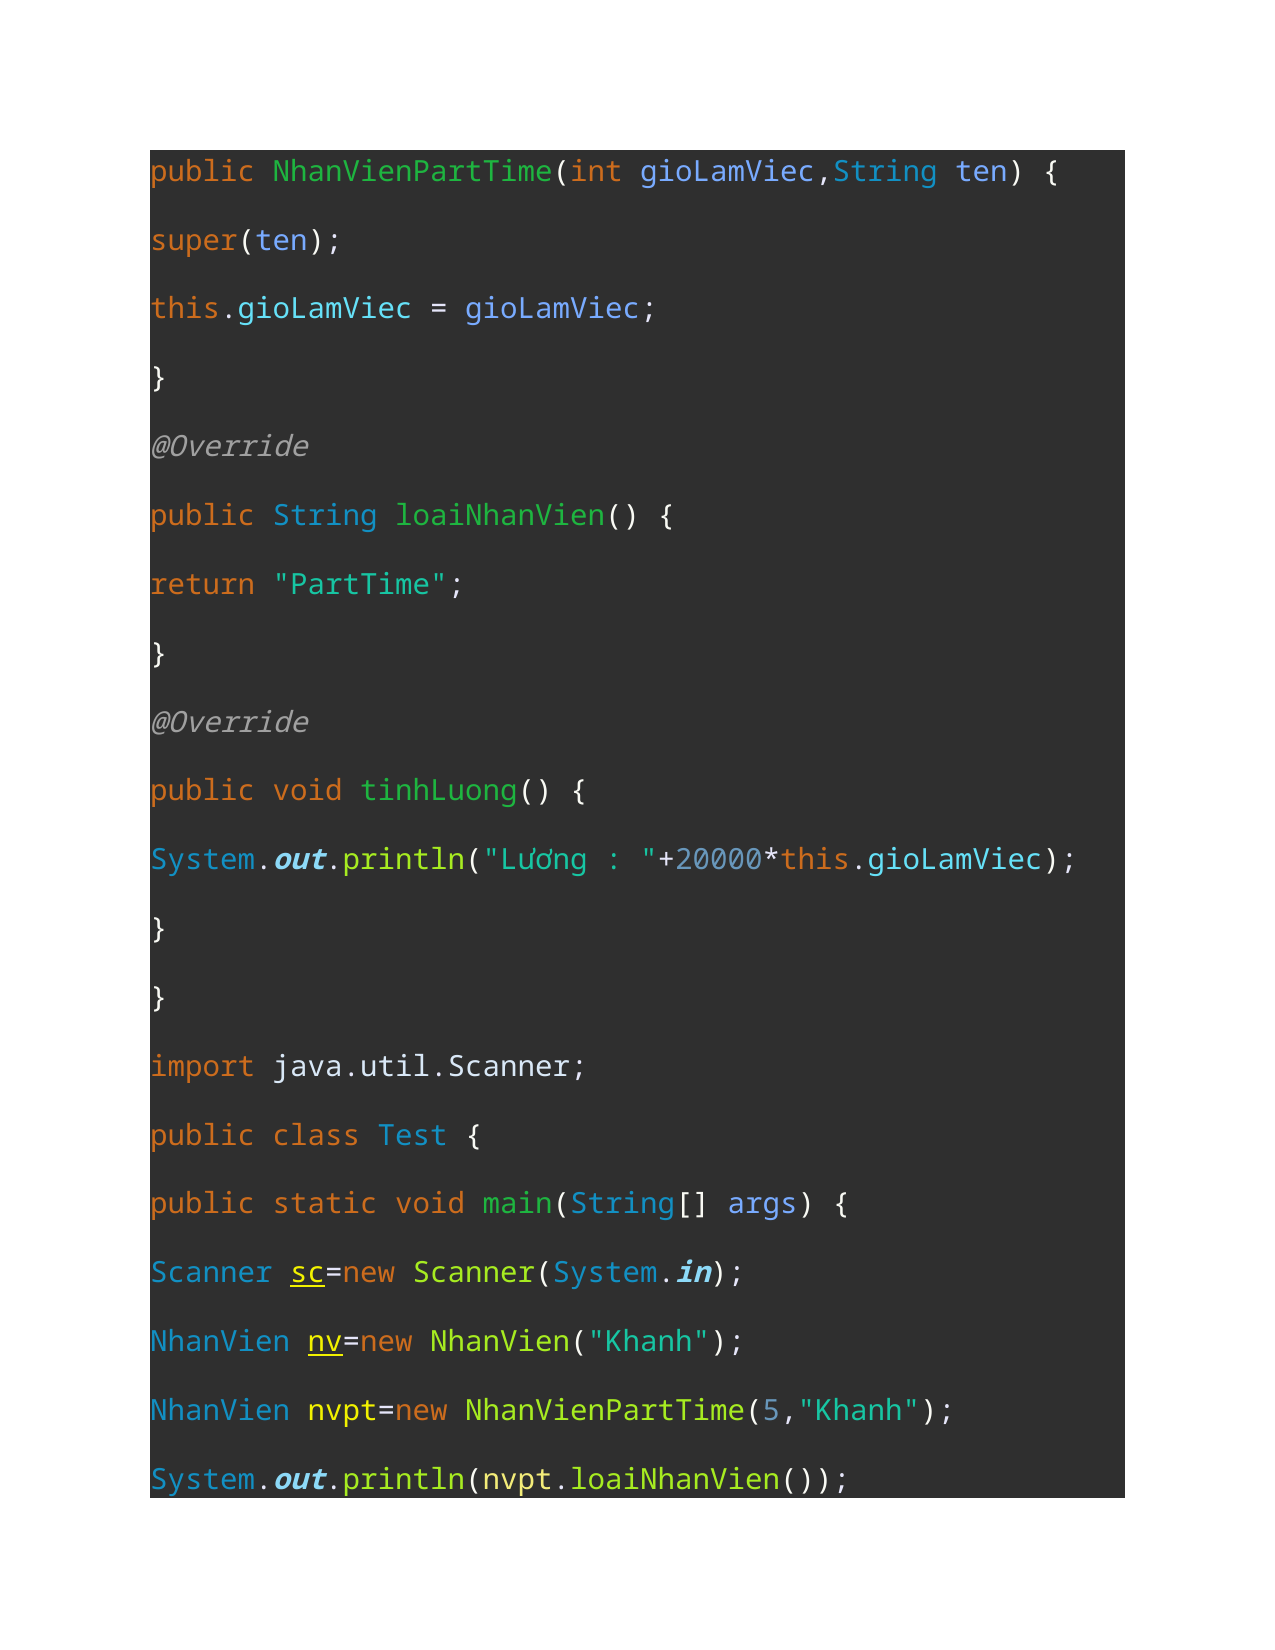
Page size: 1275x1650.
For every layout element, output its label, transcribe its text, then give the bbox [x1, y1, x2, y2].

text @Override [150, 425, 1125, 465]
text public NhanVienPartTime(int gioLamViec,String ten) { [150, 150, 1125, 190]
text this.gioLamViec = gioLamViec; [150, 288, 1125, 327]
text public class Test { [150, 1114, 1125, 1154]
text public String loaiNhanVien() { [150, 494, 1125, 534]
text return "PartTime"; [150, 563, 1125, 603]
text System.out.println(nvpt.loaiNhanVien()); [150, 1458, 1125, 1498]
text NhanVien nv=new NhanVien("Khanh"); [150, 1321, 1125, 1360]
text public static void main(String[] args) { [150, 1183, 1125, 1222]
text NhanVien nvpt=new NhanVienPartTime(5,"Khanh"); [150, 1389, 1125, 1429]
text import java.util.Scanner; [150, 1045, 1125, 1085]
text Scanner sc=new Scanner(System.in); [150, 1252, 1125, 1291]
text super(ten); [150, 219, 1125, 258]
text public void tinhLuong() { [150, 770, 1125, 809]
text } [150, 632, 1125, 672]
text } [150, 907, 1125, 947]
text } [150, 357, 1125, 396]
text System.out.println("Lương : "+20000*this.gioLamViec); [150, 838, 1125, 878]
text } [150, 976, 1125, 1016]
text @Override [150, 701, 1125, 741]
